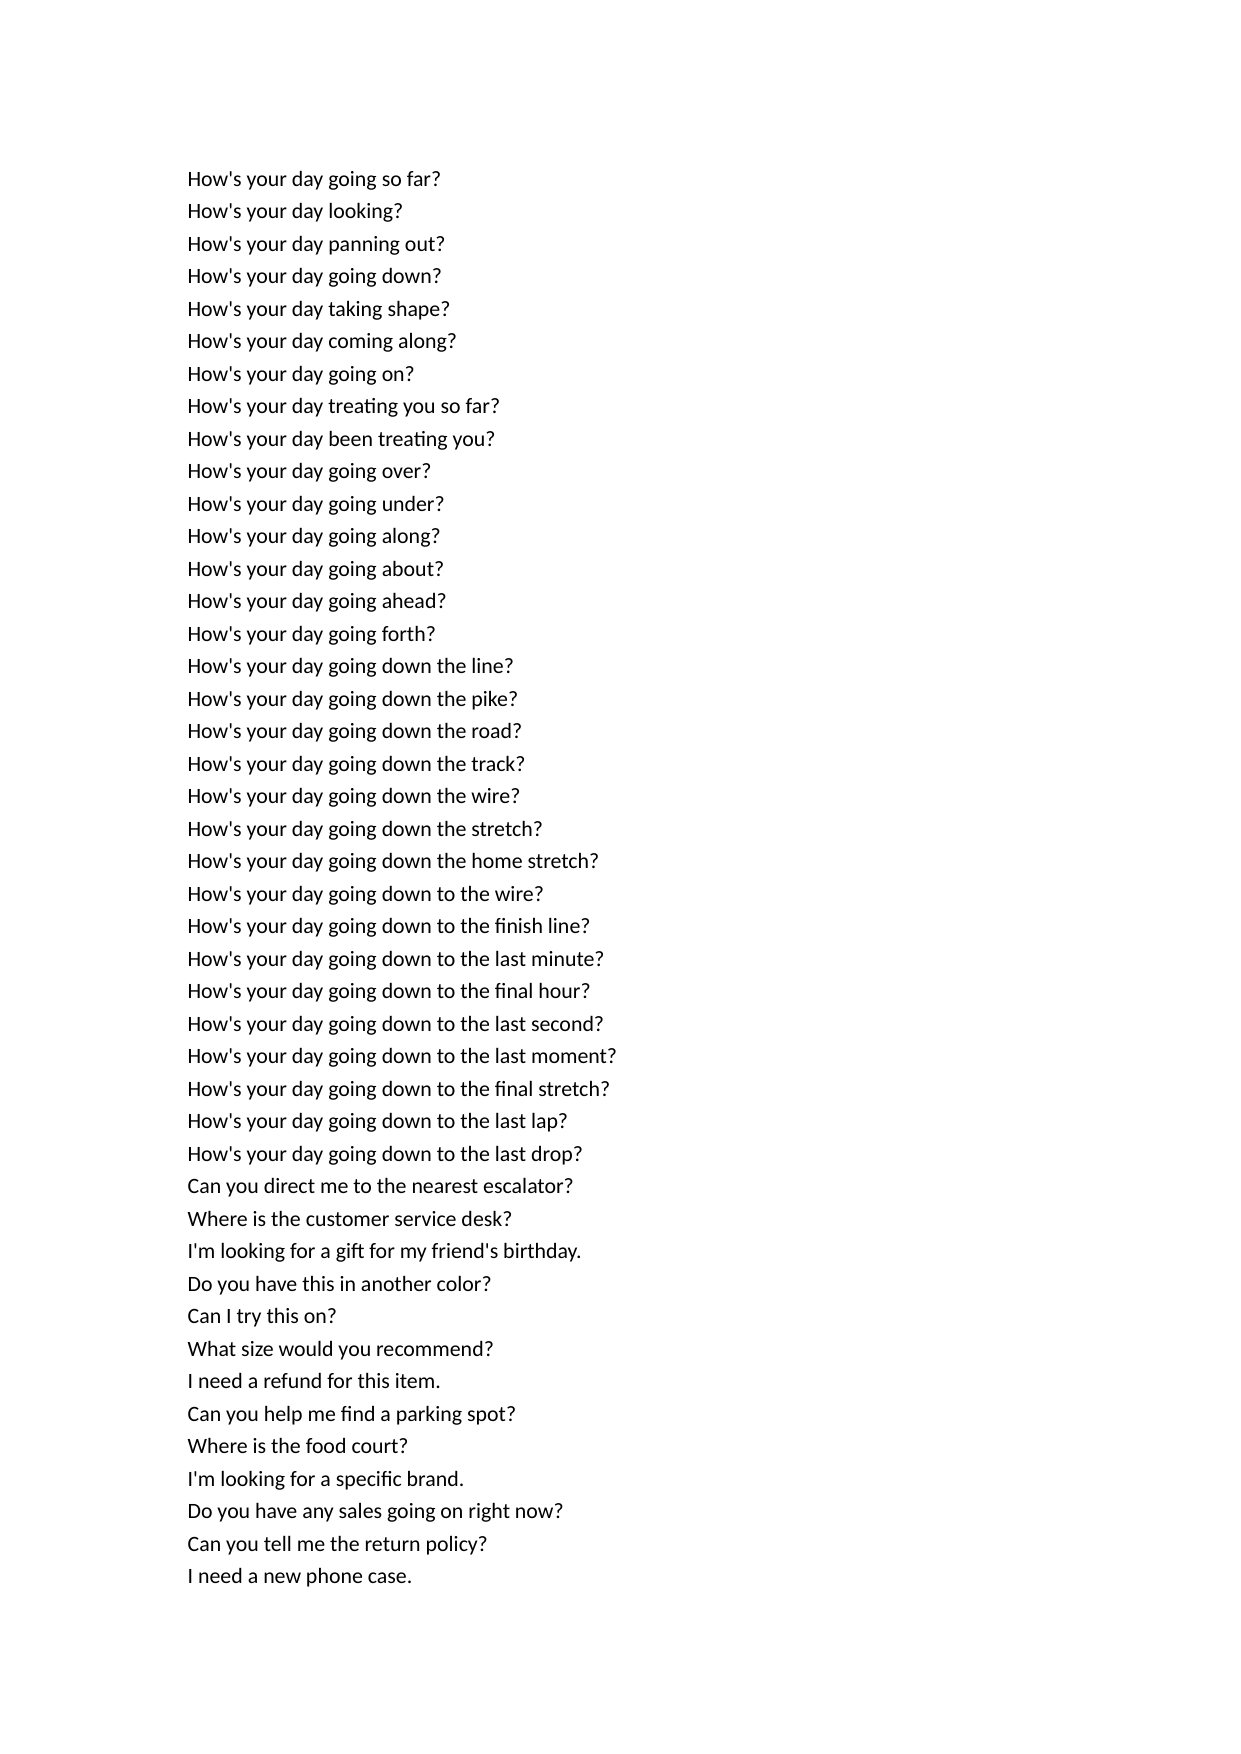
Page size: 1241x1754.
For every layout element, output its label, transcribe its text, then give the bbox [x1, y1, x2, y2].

text Do you have this in another color? [187, 1267, 1053, 1299]
text Do you have any sales going on right now? [187, 1494, 1053, 1527]
text How's your day going under? [187, 487, 1053, 519]
text How's your day going down the wire? [187, 779, 1053, 812]
text How's your day going down the track? [187, 747, 1053, 779]
text Can you help me find a parking spot? [187, 1397, 1053, 1429]
text How's your day going down the stretch? [187, 812, 1053, 844]
text How's your day going down to the finish line? [187, 909, 1053, 942]
text How's your day going down to the last moment? [187, 1039, 1053, 1072]
text How's your day going along? [187, 519, 1053, 552]
text Can you tell me the return policy? [187, 1527, 1053, 1559]
text How's your day taking shape? [187, 292, 1053, 324]
text Can I try this on? [187, 1299, 1053, 1332]
text How's your day panning out? [187, 227, 1053, 259]
text How's your day going down to the last drop? [187, 1137, 1053, 1169]
text How's your day treating you so far? [187, 389, 1053, 422]
text How's your day going down the line? [187, 649, 1053, 682]
text How's your day going so far? [187, 162, 1053, 194]
text How's your day going over? [187, 454, 1053, 487]
text Can you direct me to the nearest escalator? [187, 1169, 1053, 1202]
text How's your day going down the home stretch? [187, 844, 1053, 877]
text How's your day going down to the final hour? [187, 974, 1053, 1007]
text How's your day going down to the last minute? [187, 942, 1053, 974]
text How's your day going down? [187, 259, 1053, 292]
text How's your day going about? [187, 552, 1053, 584]
text How's your day going down to the last lap? [187, 1104, 1053, 1137]
text How's your day looking? [187, 194, 1053, 227]
text How's your day going down the pike? [187, 682, 1053, 714]
text Where is the food court? [187, 1429, 1053, 1462]
text How's your day going on? [187, 357, 1053, 389]
text I'm looking for a gift for my friend's birthday. [187, 1234, 1053, 1267]
text I'm looking for a specific brand. [187, 1462, 1053, 1494]
text How's your day going down to the last second? [187, 1007, 1053, 1039]
text How's your day going ahead? [187, 584, 1053, 617]
text How's your day going forth? [187, 617, 1053, 649]
text What size would you recommend? [187, 1332, 1053, 1364]
text I need a refund for this item. [187, 1364, 1053, 1397]
text Where is the customer service desk? [187, 1202, 1053, 1234]
text How's your day going down the road? [187, 714, 1053, 747]
text How's your day going down to the wire? [187, 877, 1053, 909]
text How's your day coming along? [187, 324, 1053, 357]
text How's your day going down to the final stretch? [187, 1072, 1053, 1104]
text How's your day been treating you? [187, 422, 1053, 454]
text I need a new phone case. [187, 1559, 1053, 1592]
